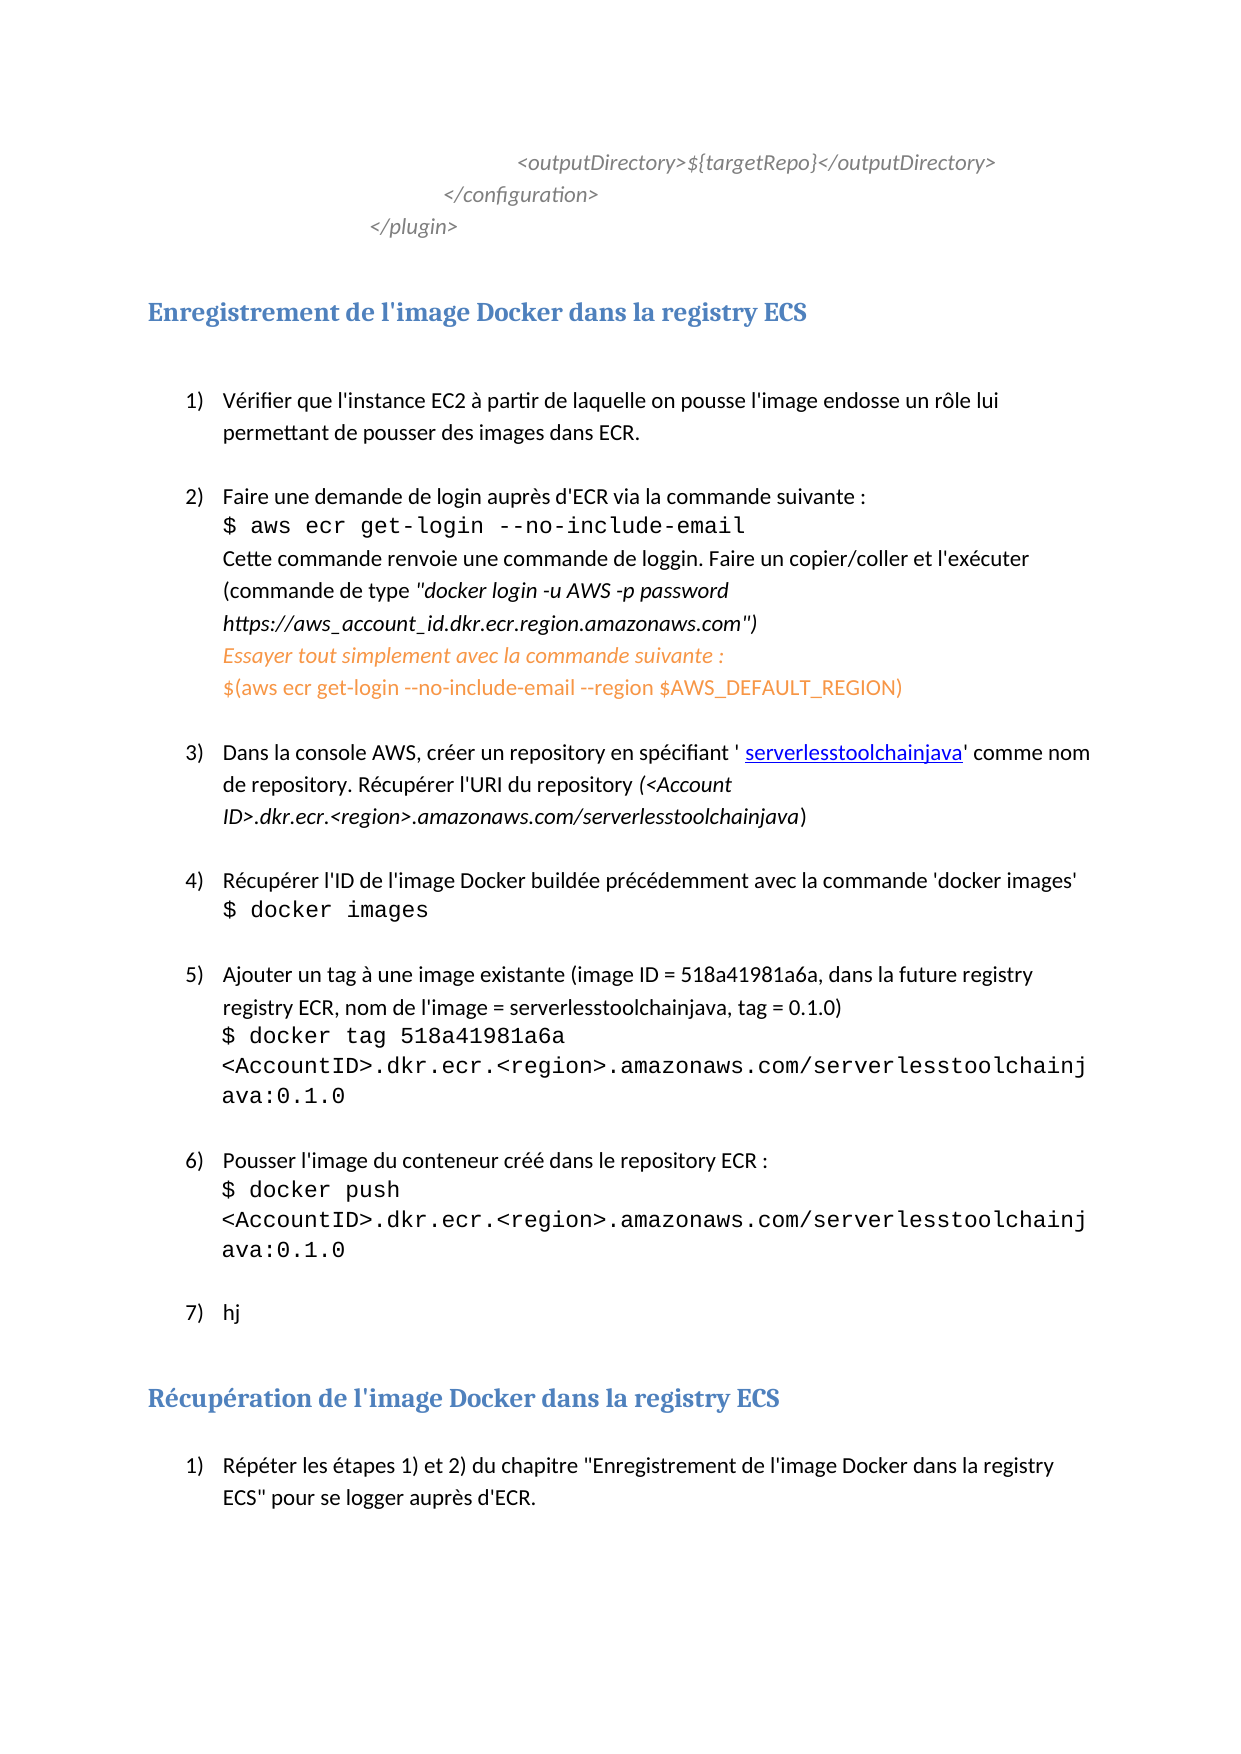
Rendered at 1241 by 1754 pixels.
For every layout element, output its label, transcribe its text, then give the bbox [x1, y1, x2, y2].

list Récupérer l'ID de l'image Docker buildée précédemment avec la commande 'docker images' [185, 866, 1093, 894]
list $ aws ecr get-login --no-include-email [223, 515, 1093, 541]
subtitle Enregistrement de l'image Docker dans la registry ECS [148, 297, 1093, 328]
text $ docker push <AccountID>.dkr.ecr.<region>.amazonaws.com/serverlesstoolchainjava:0.1.0 [221, 1179, 1093, 1264]
list Dans la console AWS, créer un repository en spécifiant ' serverlesstoolchainjava' comme nom de repository. Récupérer l'URI du repository (<Account ID>.dkr.ecr.<region>.amazonaws.com/serverlesstoolchainjava) [185, 738, 1093, 830]
list Ajouter un tag à une image existante (image ID = 518a41981a6a, dans la future registry registry ECR, nom de l'image = serverlesstoolchainjava, tag = 0.1.0) [185, 961, 1093, 1021]
list Vérifier que l'instance EC2 à partir de laquelle on pousse l'image endosse un rôle lui permettant de pousser des images dans ECR. [185, 386, 1093, 446]
list $(aws ecr get-login --no-include-email --region $AWS_DEFAULT_REGION) [223, 673, 1093, 701]
list Essayer tout simplement avec la commande suivante : [223, 641, 1093, 669]
list Faire une demande de login auprès d'ECR via la commande suivante : [185, 482, 1093, 511]
text </configuration> [148, 180, 1093, 208]
list Cette commande renvoie une commande de loggin. Faire un copier/coller et l'exécuter (commande de type "docker login -u AWS -p password https://aws_account_id.dkr.ecr.region.amazonaws.com") [223, 544, 1093, 637]
list Pousser l'image du conteneur créé dans le repository ECR : [185, 1146, 1093, 1174]
text $ docker tag 518a41981a6a <AccountID>.dkr.ecr.<region>.amazonaws.com/serverlesstoolchainjava:0.1.0 [221, 1025, 1093, 1110]
list hj [185, 1298, 1093, 1326]
list Répéter les étapes 1) et 2) du chapitre "Enregistrement de l'image Docker dans la registry ECS" pour se logger auprès d'ECR. [185, 1451, 1093, 1511]
list $ docker images [223, 898, 1093, 924]
text </plugin> [148, 212, 1093, 240]
subtitle Récupération de l'image Docker dans la registry ECS [148, 1383, 1093, 1414]
text <outputDirectory>${targetRepo}</outputDirectory> [148, 148, 1093, 176]
